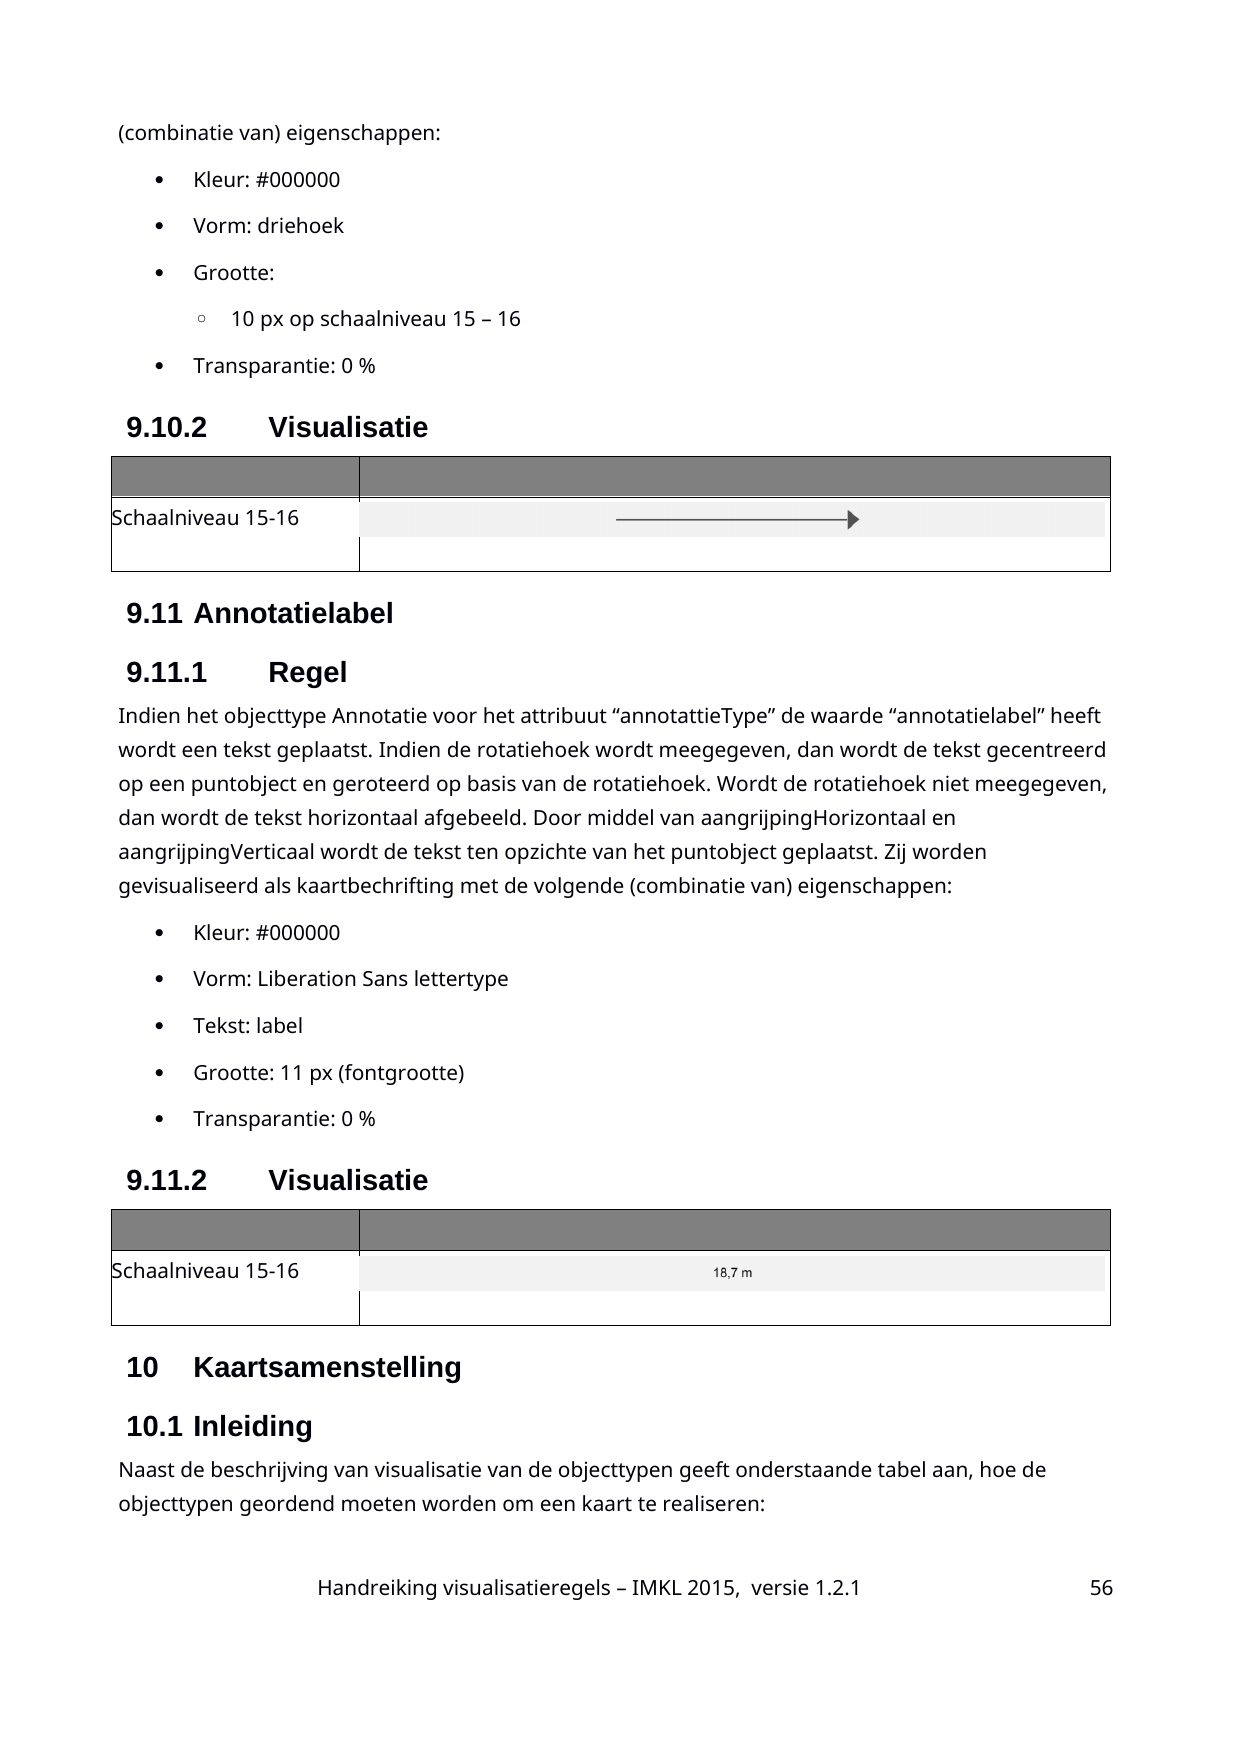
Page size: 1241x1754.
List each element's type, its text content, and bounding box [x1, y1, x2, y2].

table_cell Schaalniveau 15-16 [112, 1251, 359, 1325]
table_header [360, 1210, 1110, 1250]
list Vorm: driehoek [156, 211, 1122, 240]
list Tekst: label [156, 1011, 1122, 1039]
list Kaartsamenstelling [118, 1351, 1122, 1384]
list Transparantie: 0 % [156, 1104, 1122, 1133]
list Kleur: #000000 [156, 165, 1122, 193]
table_header [360, 457, 1110, 496]
table_cell [360, 1251, 1110, 1325]
list Kleur: #000000 [156, 918, 1122, 946]
list Regel [118, 655, 1122, 688]
list Transparantie: 0 % [156, 351, 1122, 379]
text Indien het objecttype Annotatie voor het attribuut “annotattieType” de waarde “annotatielabel” heeft wordt een tekst geplaatst. Indien de rotatiehoek wordt meegegeven, dan wordt de tekst gecentreerd op een puntobject en geroteerd op basis van de rotatiehoek. Wordt de rotatiehoek niet meegegeven, dan wordt de tekst horizontaal afgebeeld. Door middel van aangrijpingHorizontaal en aangrijpingVerticaal wordt de tekst ten opzichte van het puntobject geplaatst. Zij worden gevisualiseerd als kaartbechrifting met de volgende (combinatie van) eigenschappen: [118, 701, 1122, 900]
list 10 px op schaalniveau 15 – 16 [193, 304, 1122, 333]
table_cell [360, 498, 1110, 571]
list Visualisatie [118, 1163, 1122, 1197]
picture [359, 502, 1105, 537]
list Annotatielabel [118, 596, 1122, 630]
picture [359, 1256, 1105, 1291]
list Grootte: 11 px (fontgrootte) [156, 1058, 1122, 1086]
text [118, 118, 1122, 147]
table_cell Schaalniveau 15-16 [112, 498, 359, 571]
list Vorm: Liberation Sans lettertype [156, 964, 1122, 993]
table_header [112, 1210, 359, 1250]
list Inleiding [118, 1409, 1122, 1443]
list Visualisatie [118, 410, 1122, 443]
table_header [112, 457, 359, 496]
text Naast de beschrijving van visualisatie van de objecttypen geeft onderstaande tabel aan, hoe de objecttypen geordend moeten worden om een kaart te realiseren: [118, 1455, 1122, 1518]
list Grootte: [156, 258, 1122, 286]
